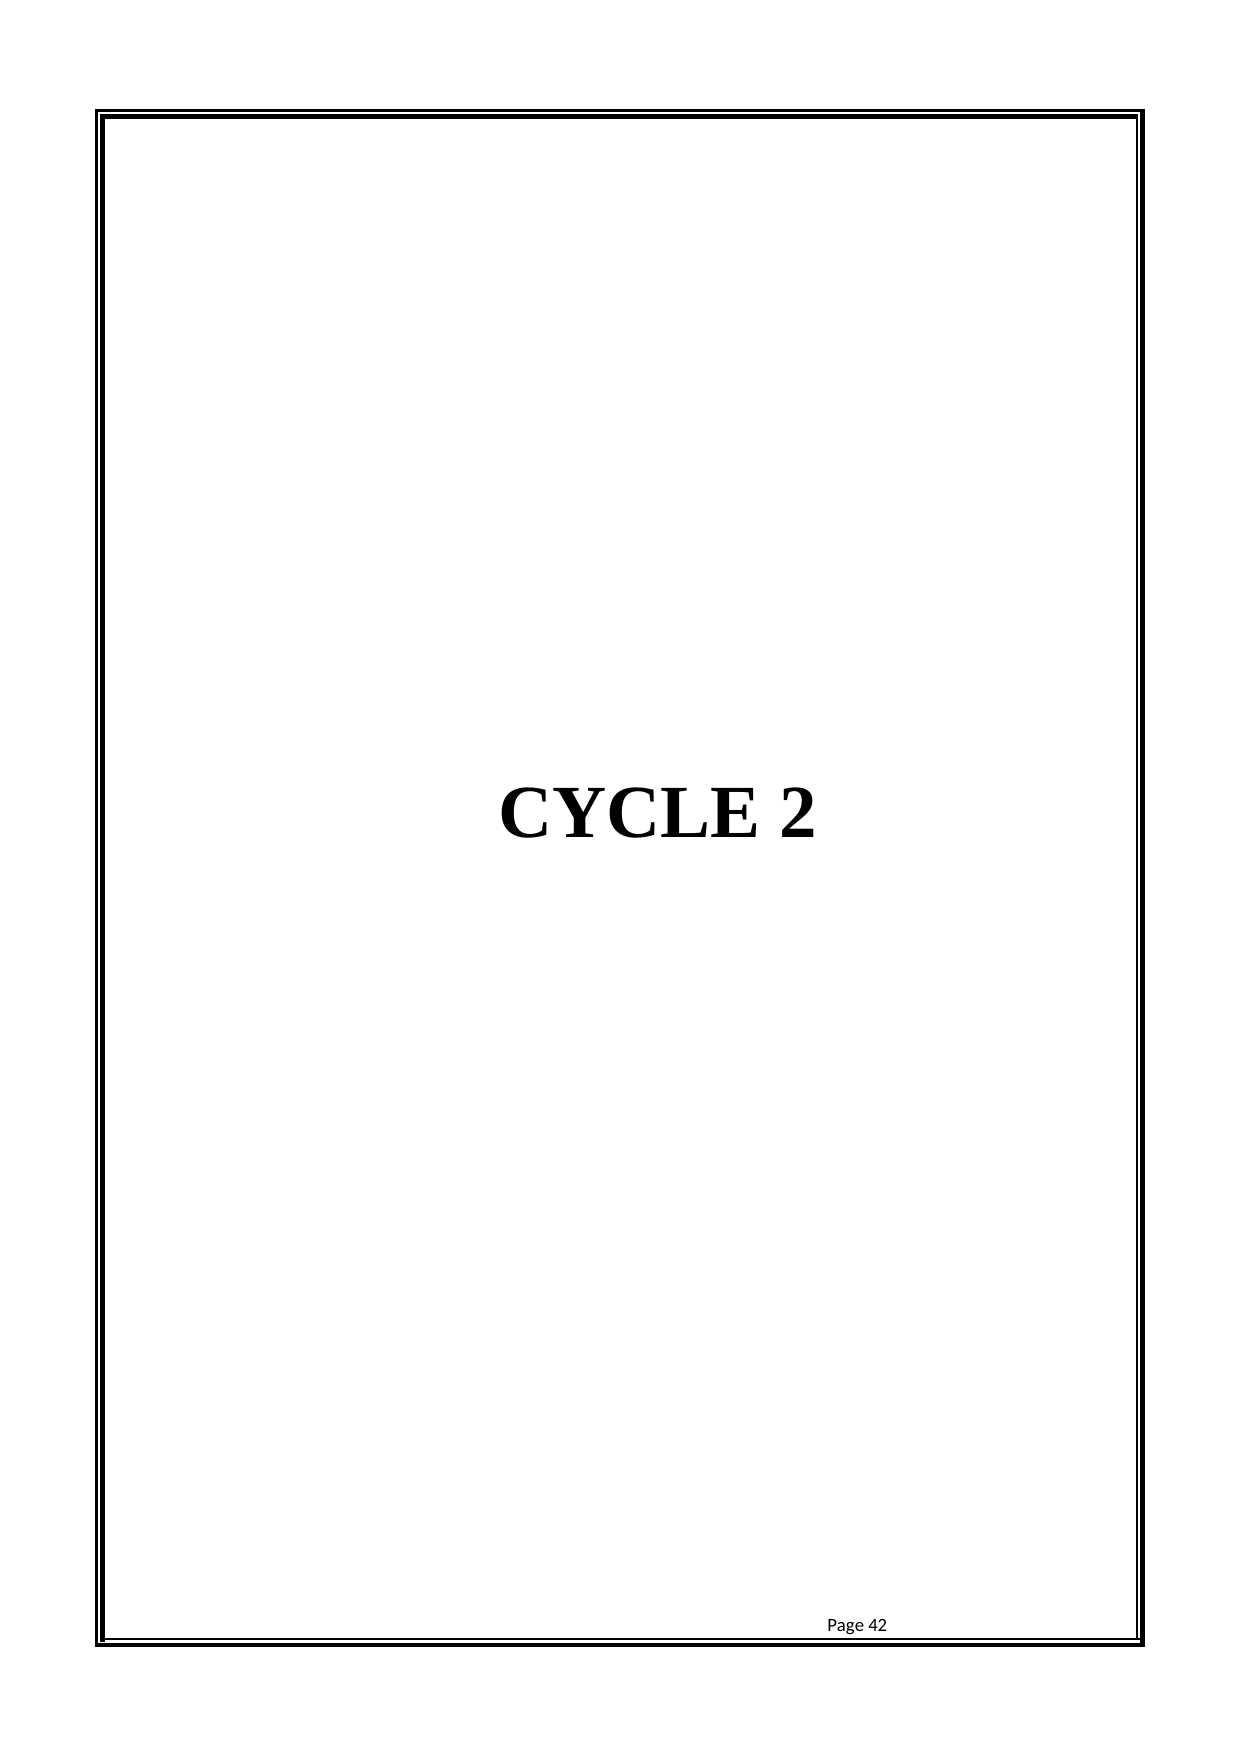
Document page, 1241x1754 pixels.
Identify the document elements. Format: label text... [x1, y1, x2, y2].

text CYCLE 2 [113, 767, 1127, 854]
